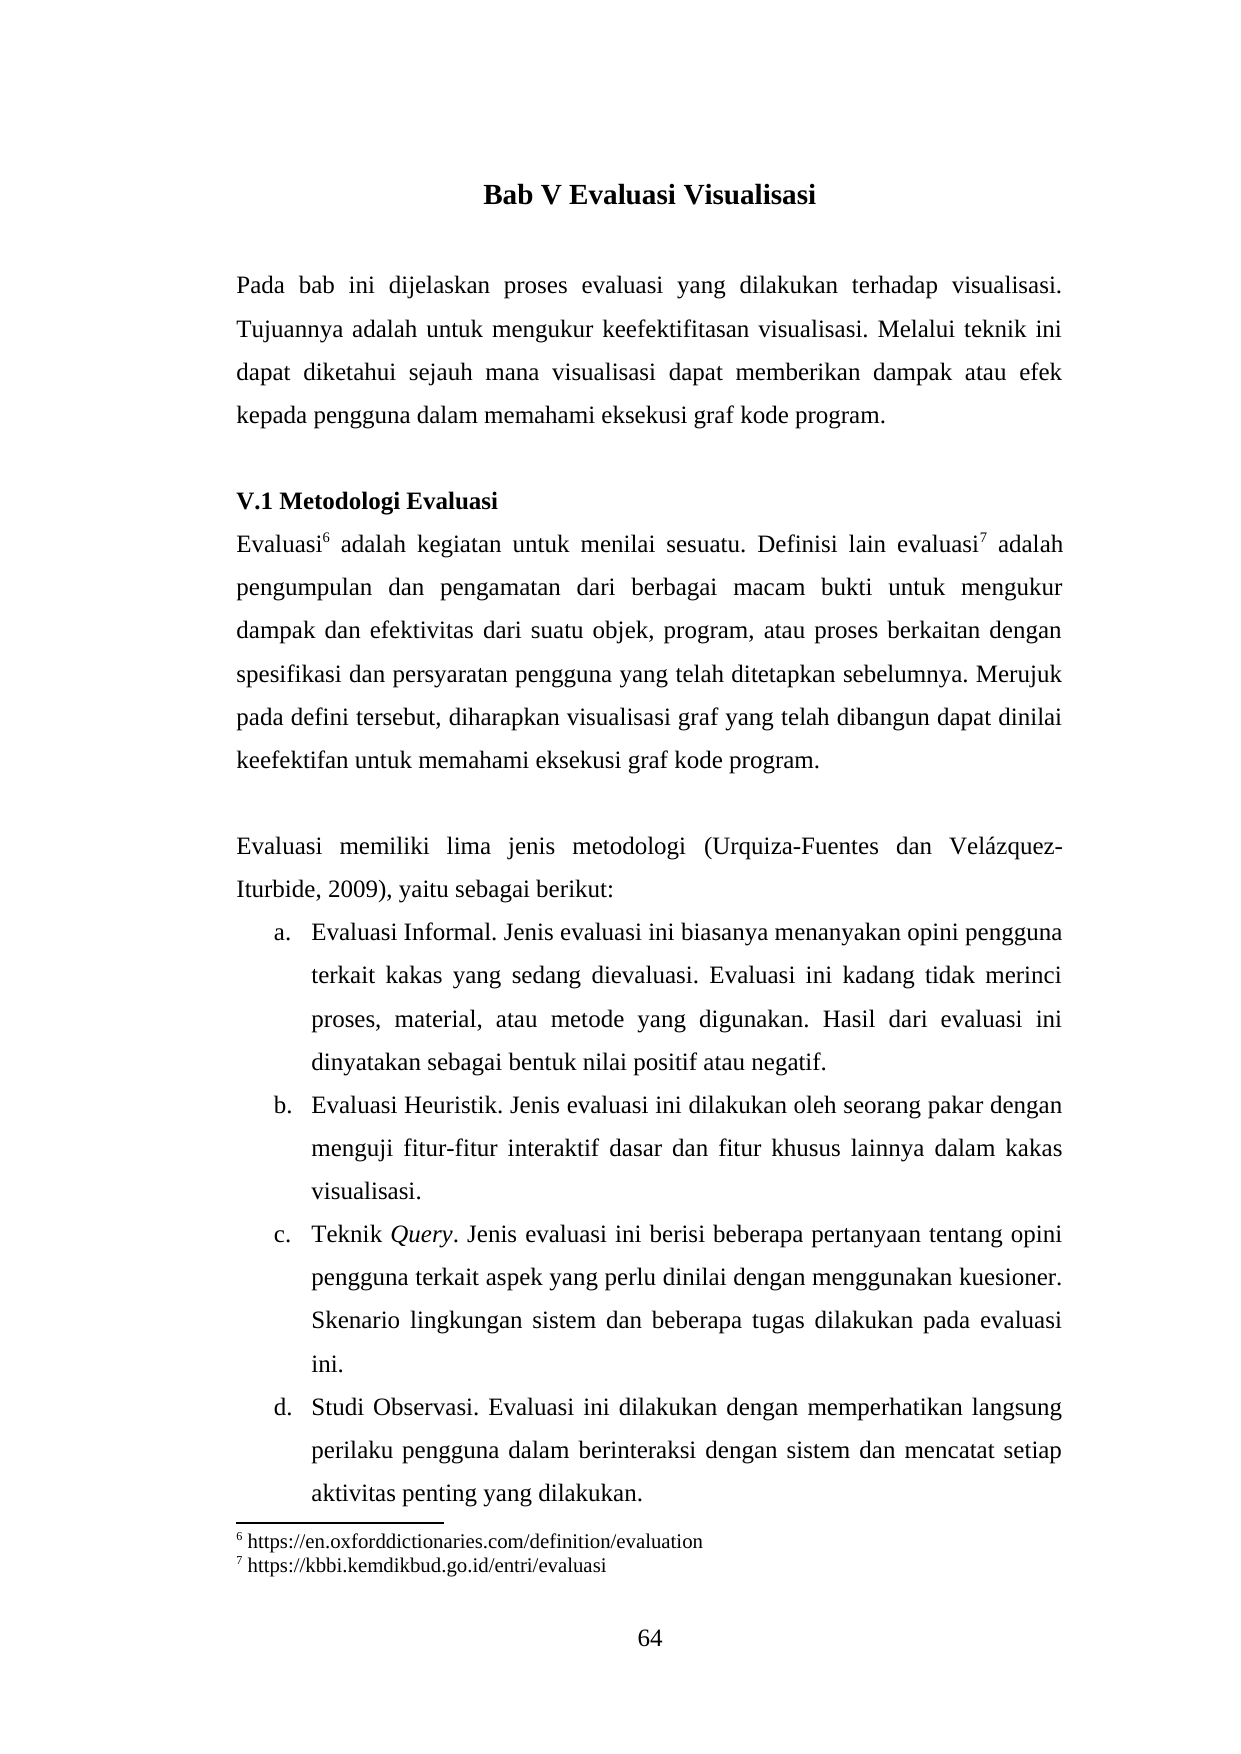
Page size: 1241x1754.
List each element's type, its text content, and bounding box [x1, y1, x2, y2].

subtitle V.1 Metodologi Evaluasi [236, 486, 1063, 515]
list Teknik Query. Jenis evaluasi ini berisi beberapa pertanyaan tentang opini pengguna terkait aspek yang perlu dinilai dengan menggunakan kuesioner. Skenario lingkungan sistem dan beberapa tugas dilakukan pada evaluasi ini. [274, 1219, 1063, 1377]
list Evaluasi Informal. Jenis evaluasi ini biasanya menanyakan opini pengguna terkait kakas yang sedang dievaluasi. Evaluasi ini kadang tidak merinci proses, material, atau metode yang digunakan. Hasil dari evaluasi ini dinyatakan sebagai bentuk nilai positif atau negatif. [274, 917, 1063, 1076]
text Evaluasi adalah kegiatan untuk menilai sesuatu. Definisi lain evaluasi adalah pengumpulan dan pengamatan dari berbagai macam bukti untuk mengukur dampak dan efektivitas dari suatu objek, program, atau proses berkaitan dengan spesifikasi dan persyaratan pengguna yang telah ditetapkan sebelumnya. Merujuk pada defini tersebut, diharapkan visualisasi graf yang telah dibangun dapat dinilai keefektifan untuk memahami eksekusi graf kode program. [236, 529, 1063, 774]
subtitle Bab V Evaluasi Visualisasi [236, 177, 1063, 211]
list Studi Observasi. Evaluasi ini dilakukan dengan memperhatikan langsung perilaku pengguna dalam berinteraksi dengan sistem dan mencatat setiap aktivitas penting yang dilakukan. [274, 1392, 1063, 1507]
text Evaluasi memiliki lima jenis metodologi (Urquiza-Fuentes dan Velázquez-Iturbide, 2009), yaitu sebagai berikut: [236, 831, 1063, 903]
text Pada bab ini dijelaskan proses evaluasi yang dilakukan terhadap visualisasi. Tujuannya adalah untuk mengukur keefektifitasan visualisasi. Melalui teknik ini dapat diketahui sejauh mana visualisasi dapat memberikan dampak atau efek kepada pengguna dalam memahami eksekusi graf kode program. [236, 271, 1063, 429]
list Evaluasi Heuristik. Jenis evaluasi ini dilakukan oleh seorang pakar dengan menguji fitur-fitur interaktif dasar dan fitur khusus lainnya dalam kakas visualisasi. [274, 1090, 1063, 1205]
